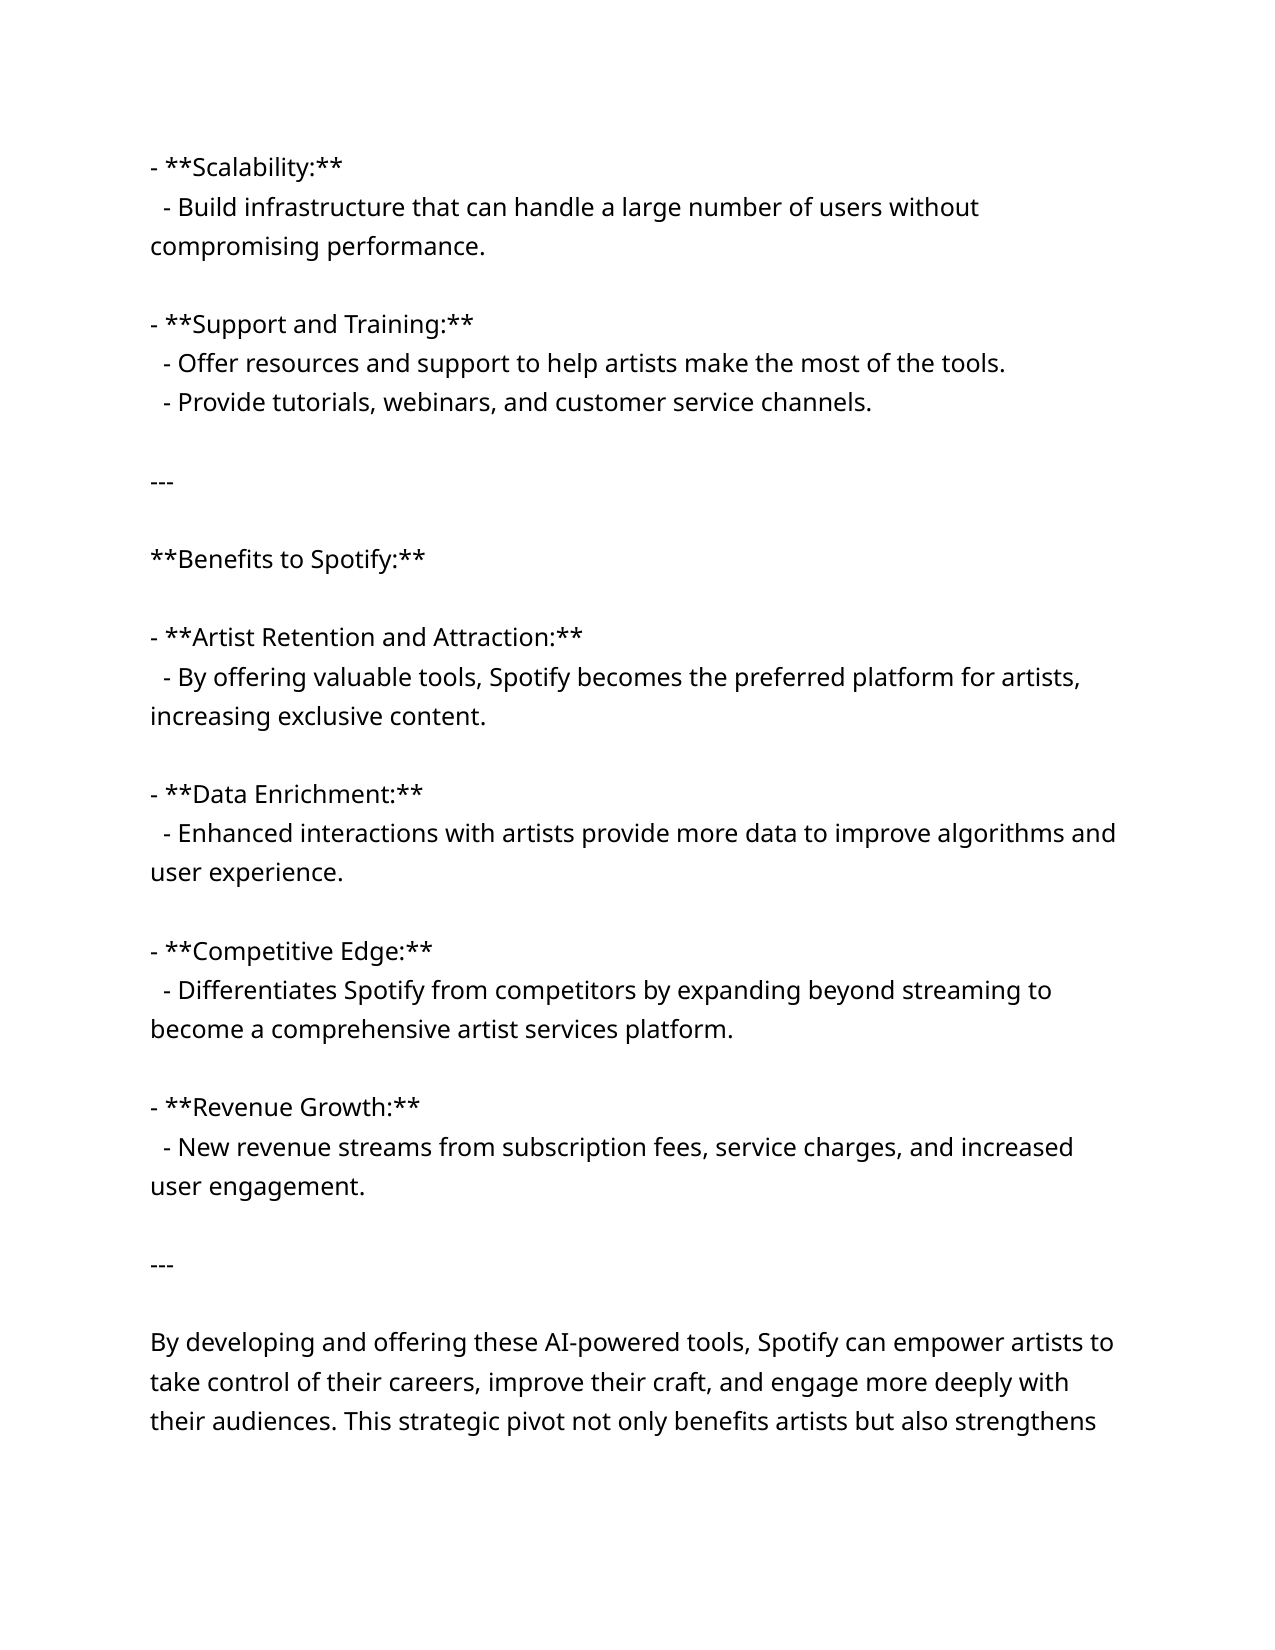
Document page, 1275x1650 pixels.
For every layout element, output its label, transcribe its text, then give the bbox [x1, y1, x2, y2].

text --- [150, 1247, 1125, 1281]
text - Provide tutorials, webinars, and customer service channels. [150, 385, 1125, 419]
text - Enhanced interactions with artists provide more data to improve algorithms and user experience. [150, 816, 1125, 889]
text - New revenue streams from subscription fees, service charges, and increased user engagement. [150, 1129, 1125, 1202]
text - Differentiates Spotify from competitors by expanding beyond streaming to become a comprehensive artist services platform. [150, 972, 1125, 1046]
text - **Revenue Growth:** [150, 1090, 1125, 1124]
text - **Artist Retention and Attraction:** [150, 620, 1125, 654]
text - **Scalability:** [150, 150, 1125, 184]
text - **Support and Training:** [150, 307, 1125, 341]
text **Benefits to Spotify:** [150, 542, 1125, 576]
text - **Data Enrichment:** [150, 777, 1125, 811]
text - **Competitive Edge:** [150, 933, 1125, 967]
text - Build infrastructure that can handle a large number of users without compromising performance. [150, 189, 1125, 262]
text - By offering valuable tools, Spotify becomes the preferred platform for artists, increasing exclusive content. [150, 659, 1125, 732]
text - Offer resources and support to help artists make the most of the tools. [150, 346, 1125, 380]
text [150, 1325, 1125, 1437]
text --- [150, 463, 1125, 497]
